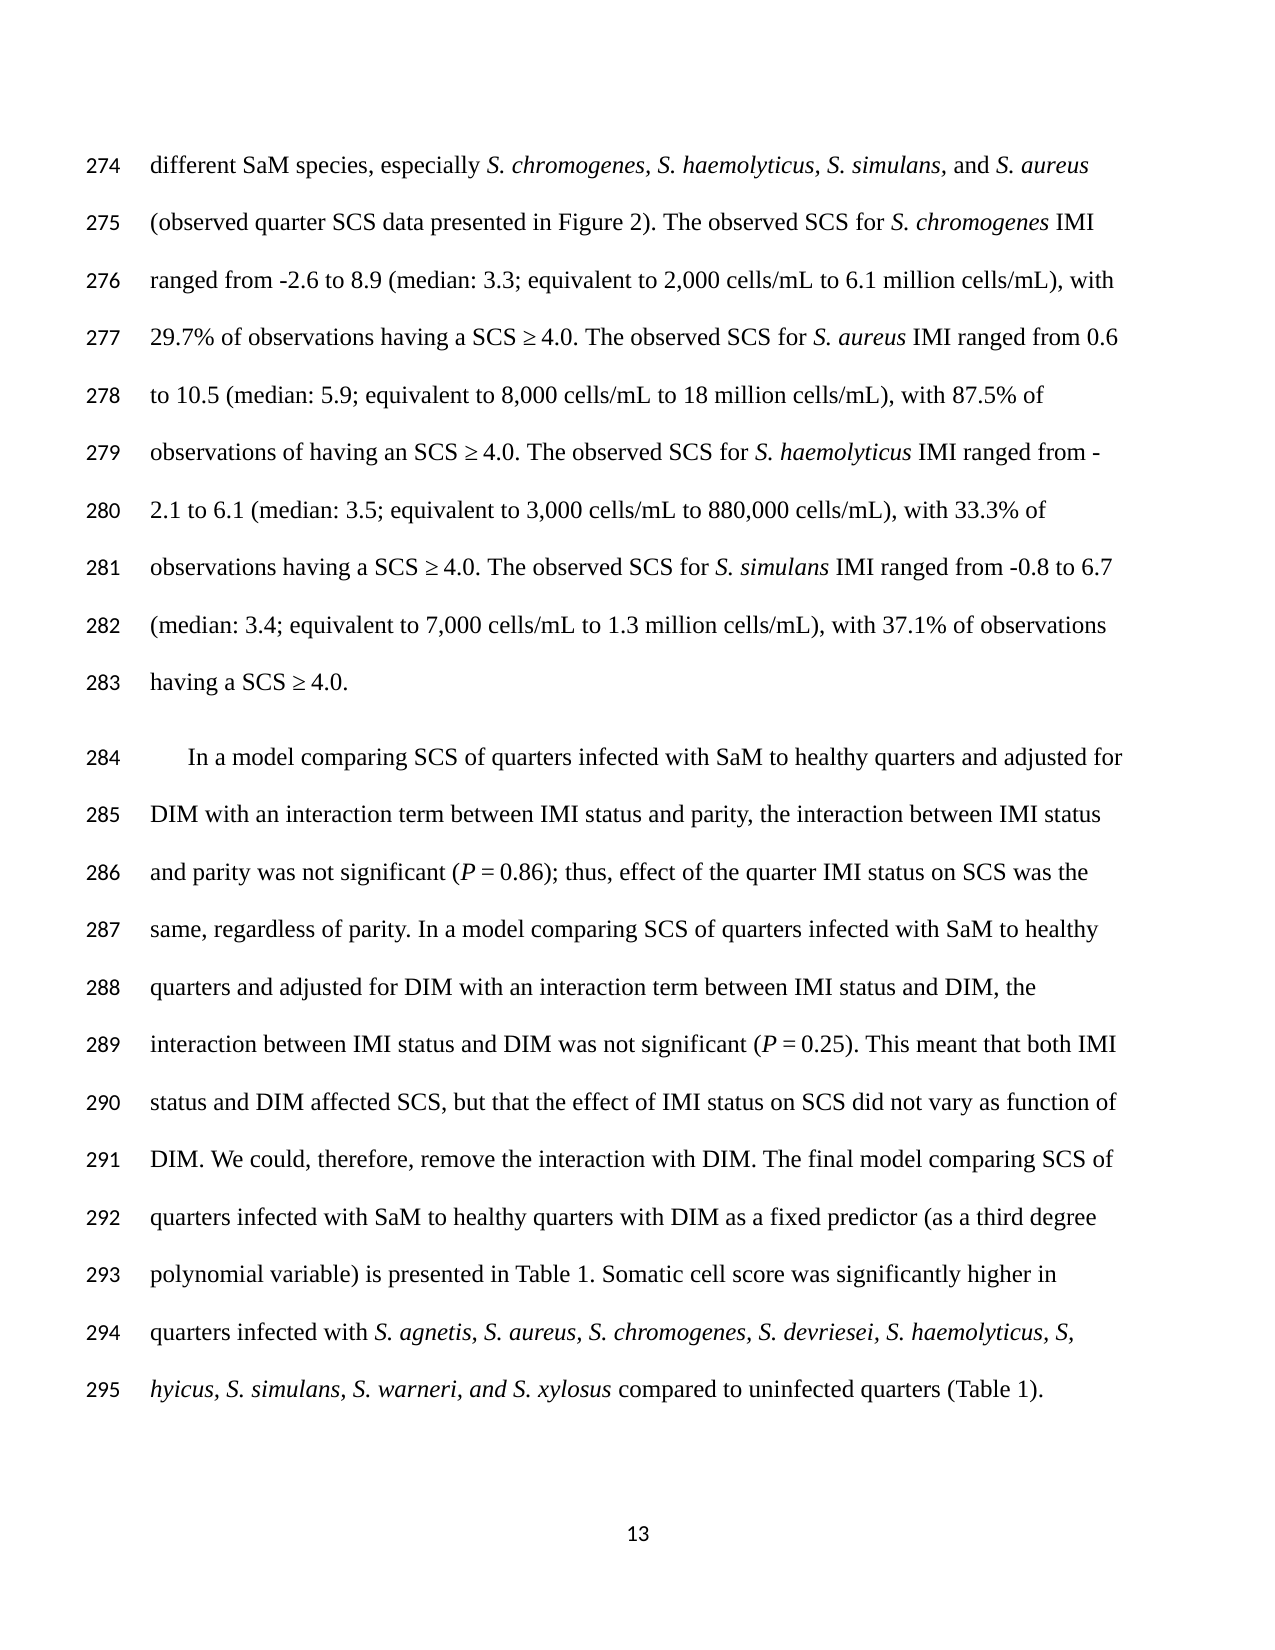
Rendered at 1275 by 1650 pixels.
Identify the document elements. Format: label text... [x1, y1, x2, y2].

text In a model comparing SCS of quarters infected with SaM to healthy quarters and adjusted for DIM with an interaction term between IMI status and parity, the interaction between IMI status and parity was not significant (P = 0.86); thus, effect of the quarter IMI status on SCS was the same, regardless of parity. In a model comparing SCS of quarters infected with SaM to healthy quarters and adjusted for DIM with an interaction term between IMI status and DIM, the interaction between IMI status and DIM was not significant (P = 0.25). This meant that both IMI status and DIM affected SCS, but that the effect of IMI status on SCS did not vary as function of DIM. We could, therefore, remove the interaction with DIM. The final model comparing SCS of quarters infected with SaM to healthy quarters with DIM as a fixed predictor (as a third degree polynomial variable) is presented in Table 1. Somatic cell score was significantly higher in quarters infected with S. agnetis, S. aureus, S. chromogenes, S. devriesei, S. haemolyticus, S, hyicus, S. simulans, S. warneri, and S. xylosus compared to uninfected quarters (Table 1). [150, 742, 1125, 1403]
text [150, 150, 1125, 696]
